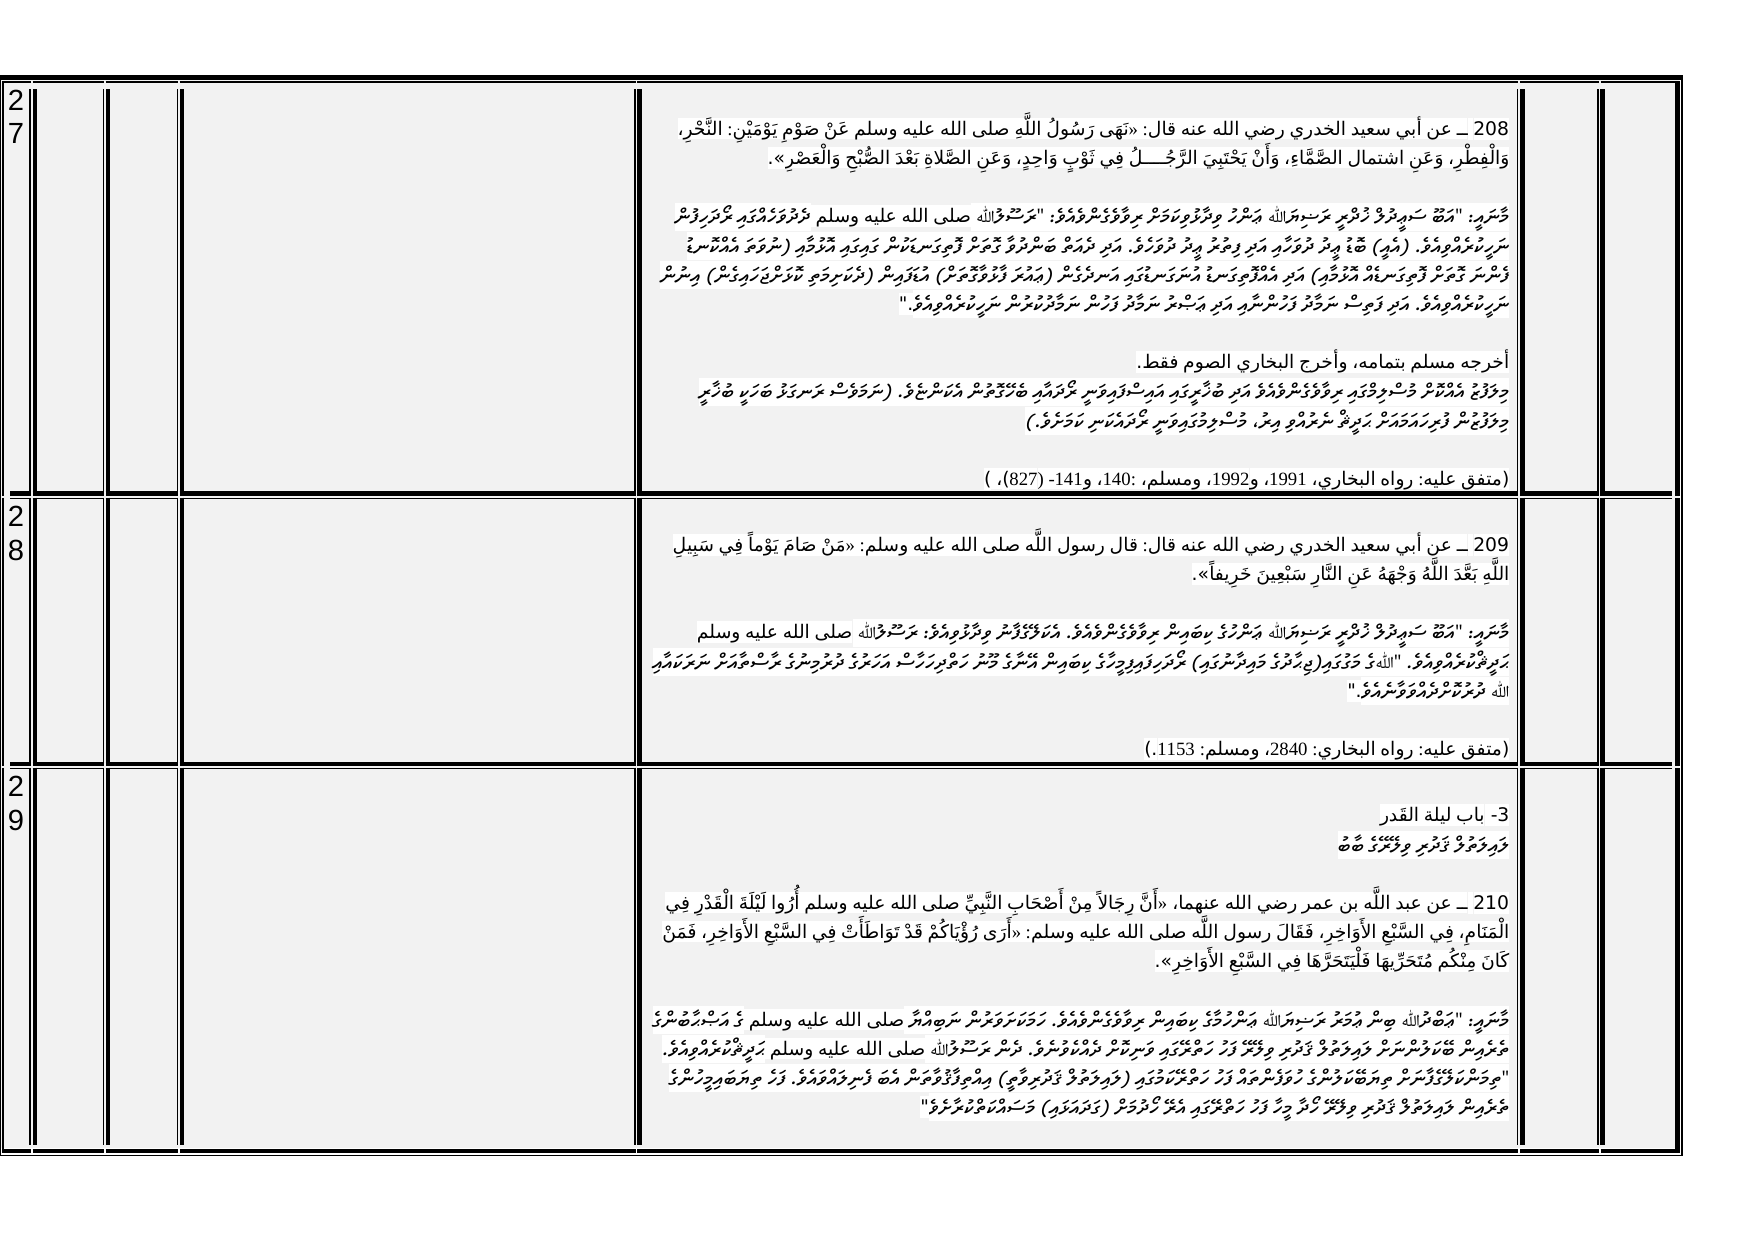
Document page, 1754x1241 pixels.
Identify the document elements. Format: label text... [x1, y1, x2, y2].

table_cell [1, 80, 33, 491]
table_cell [1, 761, 33, 1148]
table_cell [180, 80, 638, 491]
table_cell [106, 80, 180, 491]
table_cell [33, 80, 106, 491]
table_cell [1525, 499, 1597, 761]
table_cell [1601, 761, 1679, 1148]
table_cell [110, 499, 177, 761]
table_cell [1601, 83, 1675, 491]
table_cell [1, 491, 33, 761]
table_cell [180, 761, 638, 1148]
table_cell 209 ــ عن أبي سعيد الخدري رضي الله عنه قال: قال رسول اللَّه صلى الله عليه وسلم: «مَنْ صَامَ يَوْماً فِي سَبِيلِ اللَّهِ بَعَّدَ اللَّهُ وَجْهَهُ عَنِ النَّارِ سَبْعِينَ خَرِيفاً». މާނައީ: "އަބޫ ސަޢީދުލް ޚުދްރީ ރަޟިޔަﷲ ޢަންހުގެ ކިބައިން ރިވާވެގެންވެއެވެ. އެކަލޭގެފާނު ވިދާޅުވިއެވެ: ރަސޫލުﷲ صلى الله عليه وسلم ޙަދީޘްކުރެއްވިއެވެ. "ﷲގެ މަގުގައި(ޖިޙާދުގެ މައިދާނުގައި) ރޯދަހިފައިފިމީހާގެ ކިބައިން އޭނާގެ މޫނު ހަތްދިހަހާސް އަހަރުގެ ދުރުމިނުގެ ރާސްތާއަށް ނަރަކައާއި ﷲ ދުރުކޮށްދެއްވަވާނެއެވެ." (متفق عليه: رواه البخاري: 2840، ومسلم: 1153.) [642, 499, 1517, 761]
table_cell [106, 761, 180, 1148]
table_cell [1521, 761, 1601, 1148]
table_cell [37, 499, 103, 761]
table_cell [184, 499, 634, 761]
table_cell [638, 761, 1521, 1148]
table_cell [1521, 80, 1601, 491]
table_cell [33, 761, 106, 1148]
table_cell 208 ــ عن أبي سعيد الخدري رضي الله عنه قال: «نَهَى رَسُولُ اللَّهِ صلى الله عليه وسلم عَنْ صَوْمِ يَوْمَيْنِ: النَّحْرِ، وَالْفِطْرِ، وَعَنِ اشتمال الصَّمَّاءِ، وَأَنْ يَحْتَبِيَ الرَّجُــــلُ فِي ثَوْبٍ وَاحِدٍ، وَعَنِ الصَّلاةِ بَعْدَ الصُّبْحِ وَالْعَصْرِ». މާނައީ: "އަބޫ ސަޢީދުލް ޚުދްރީ ރަޟިޔަﷲ ޢަންހު ވިދާޅުވިކަމަށް ރިވާވެގެންވެއެވެ: "ރަސޫލުﷲ صلى الله عليه وسلم ދެދުވަހެއްގައި ރޯދަހިފުން ނަހީކުރެއްވިއެވެ. (އެއީ) ބޮޑު ޢީދު ދުވަހާއި އަދި ފިތުރު ޢީދު ދުވަހެވެ. އަދި ދެއަތް ބަންދުވާ ގޮތަށް ފޮތިގަނޑަކުން ގައިގައި އޮޅުމާއި (ނުވަތަ އެއްކޮނޑު ފެންނަ ގޮތަށް ފޮތިގަނޑެއް އޮޅުމާއި) އަދި އެއްފޮތިގަނޑު އުނަގަނޑުގައި އަނދެގެން (ޢައުރަ ފާޅުވާގޮތަށް) އުޑަފައިން (ދެކަށިމަތި ކޮޅަށްޖަހައިގެން) އިނުން ނަހީކުރެއްވިއެވެ. އަދި ފަތިސް ނަމާދު ފަހުންނާއި އަދި ޢަޞްރު ނަމާދު ފަހުން ނަމާދުކުރުން ނަހީކުރެއްވިއެވެ." أخرجه مسلم بتمامه، وأخرج البخاري الصوم فقط. މިލަފުޒު އެއްކޮށް މުސްލިމްގައި ރިވާވެގެންވެއެވެ އަދި ބުޚާރީގައި އައިސްފައިވަނީ ރޯދައާއި ބެހޭގޮތުން އެކަންޏެވެ. (ނަމަވެސް ރަނގަޅު ބަހަކީ ބުޚާރީ މިލަފުޒުން ފުރިހައަމައަށް ޙަދީޘް ނެރުއްވި އިރު، މުސްލިމުގައިވަނީ ރޯދައެކަނި ކަމަށެވެ.) (متفق عليه: رواه البخاري، 1991، و1992، ومسلم، :140، و141- (827)، ) [638, 80, 1521, 491]
table_cell [1601, 491, 1679, 761]
